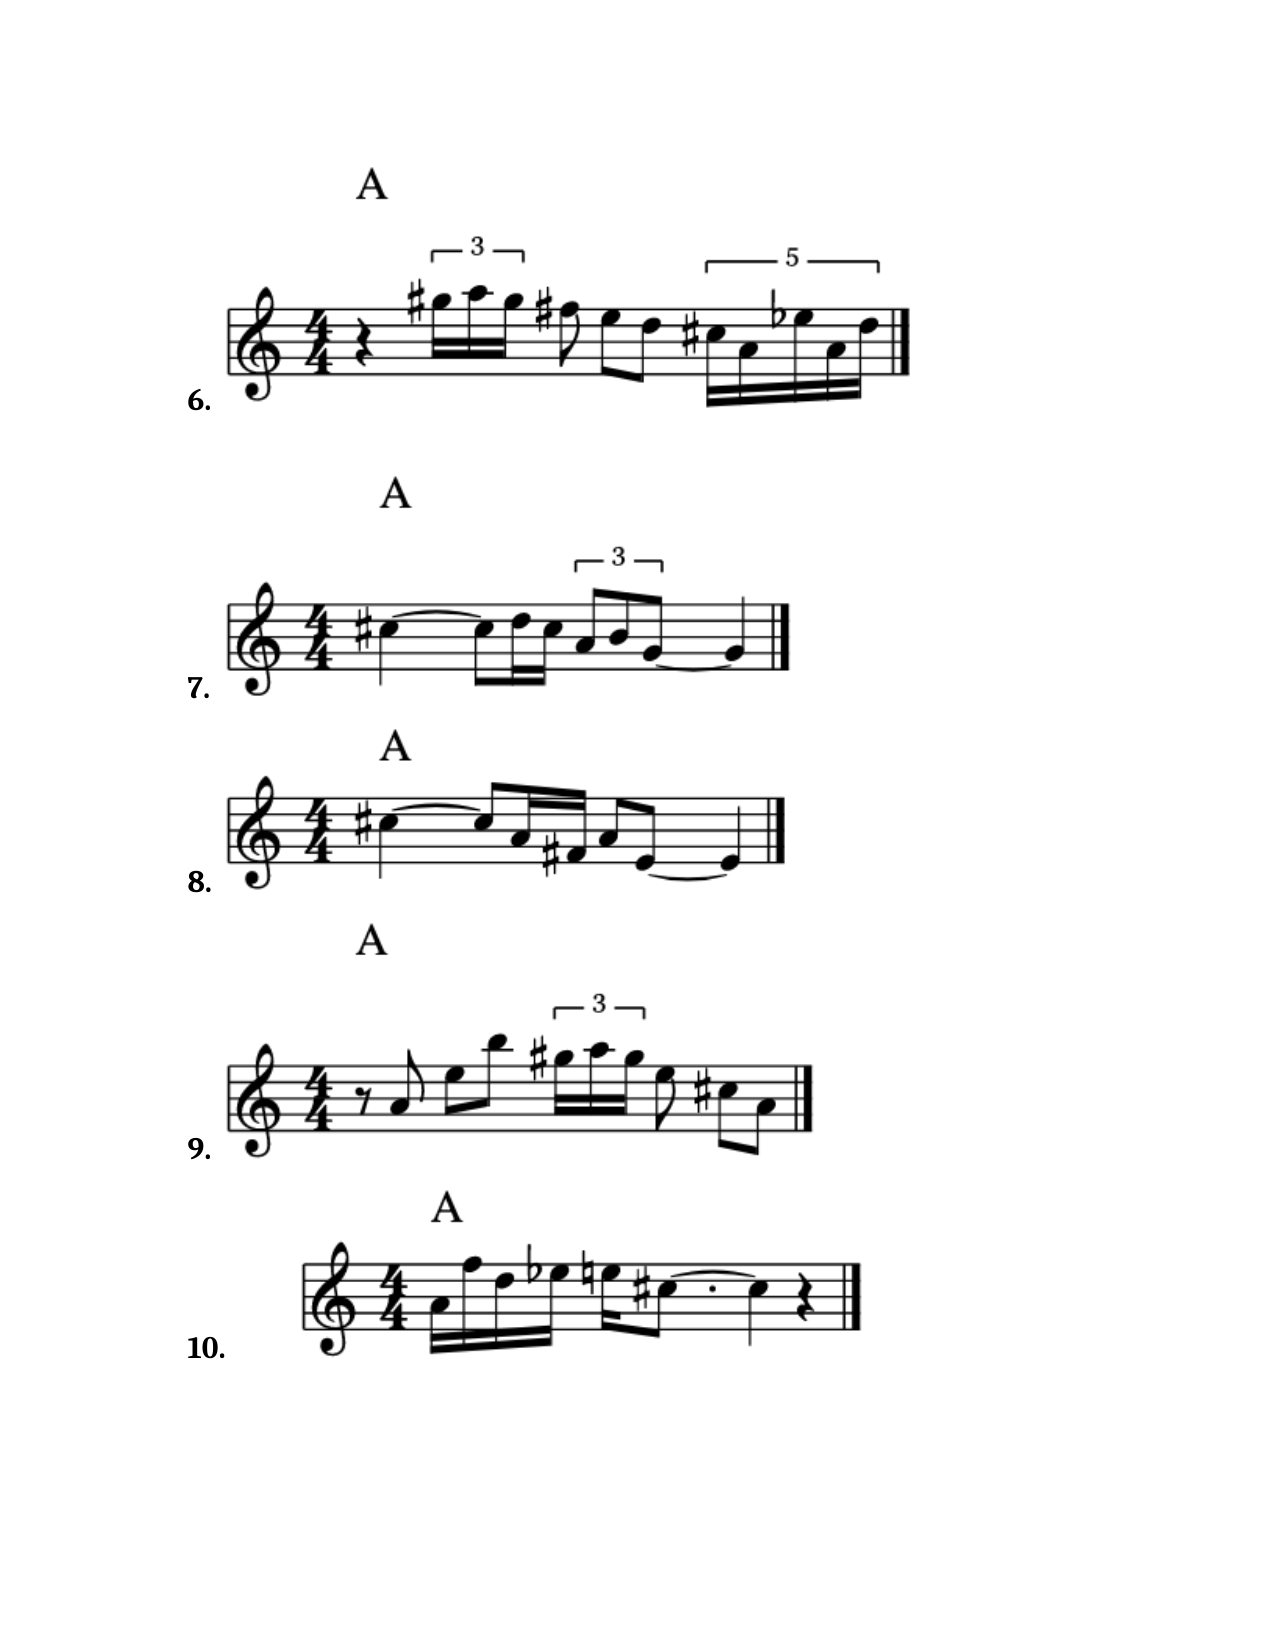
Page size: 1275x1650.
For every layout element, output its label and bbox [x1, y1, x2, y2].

picture [300, 1172, 863, 1359]
picture [225, 905, 815, 1160]
picture [225, 458, 792, 699]
picture [225, 150, 913, 411]
picture [225, 711, 788, 893]
